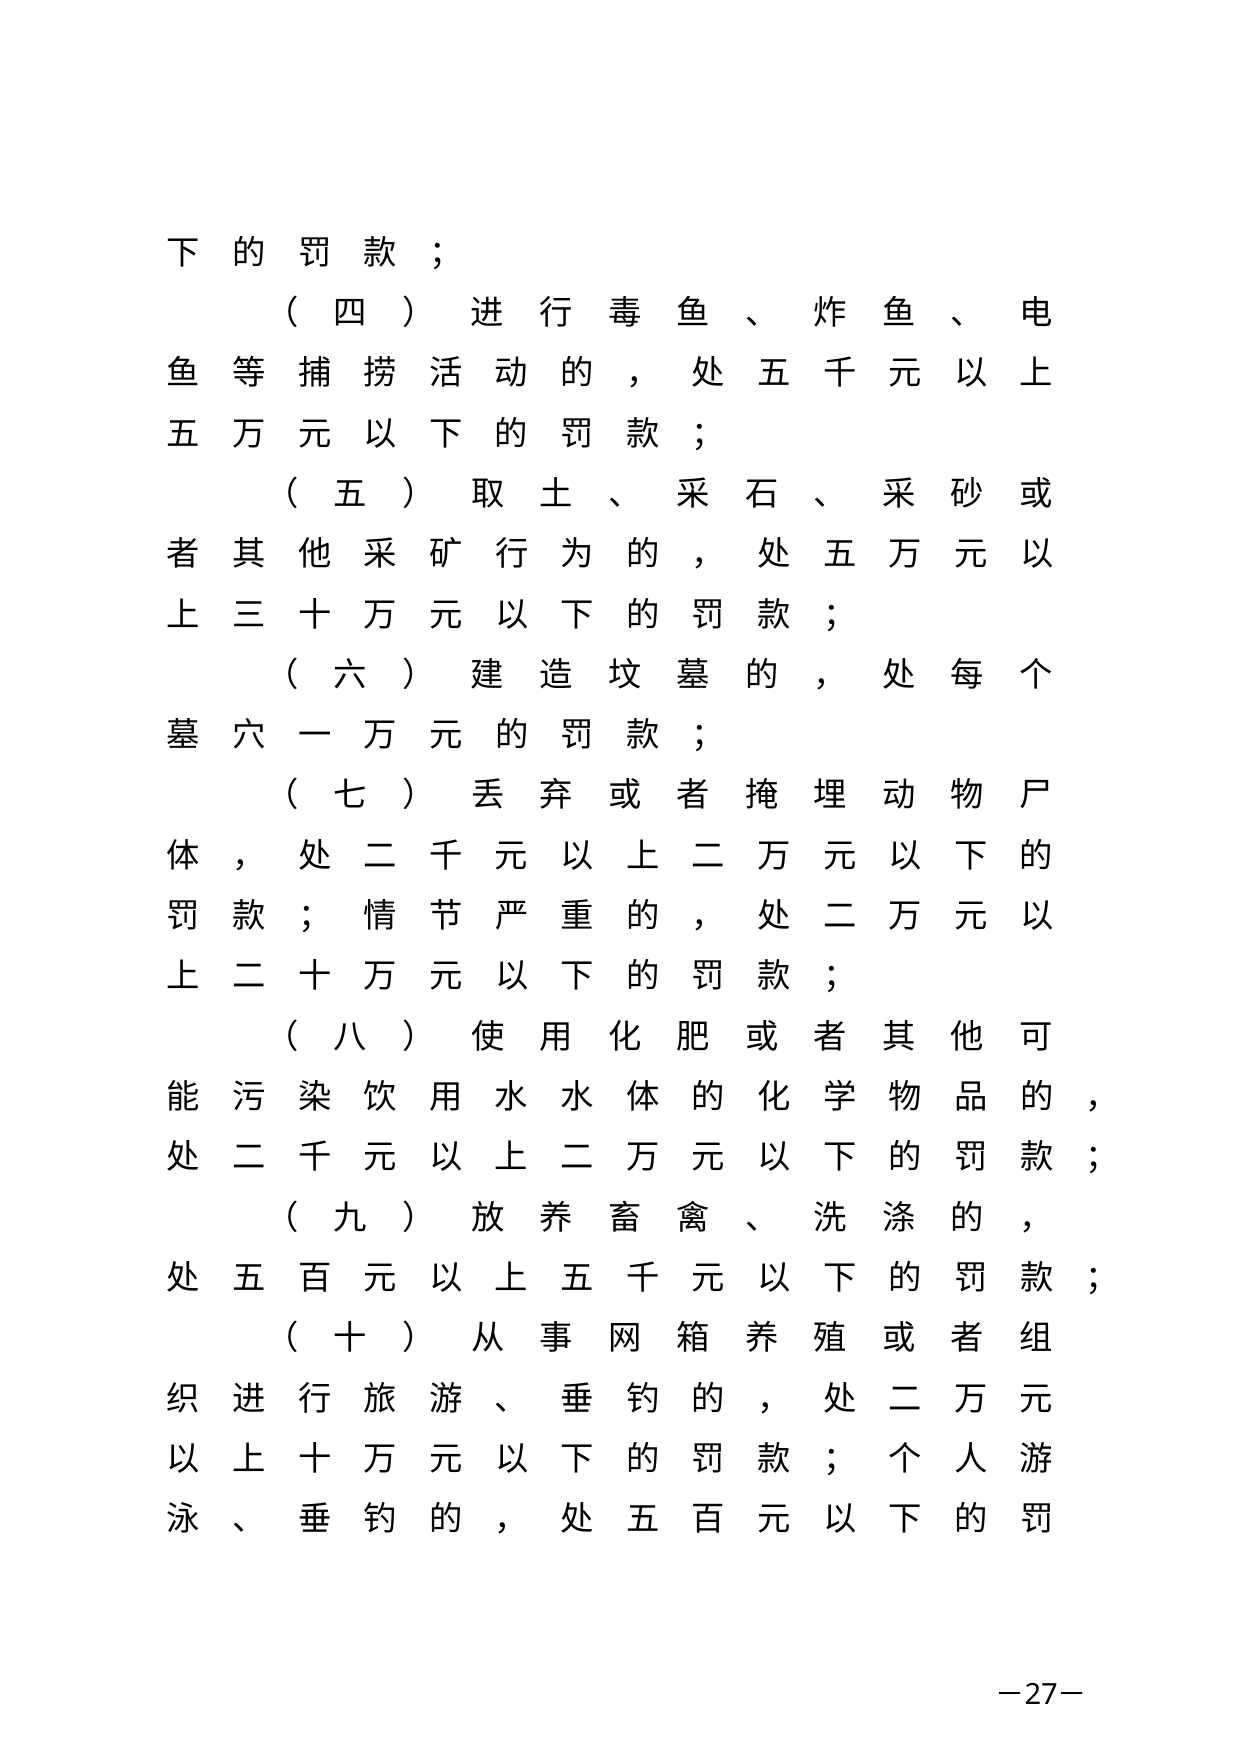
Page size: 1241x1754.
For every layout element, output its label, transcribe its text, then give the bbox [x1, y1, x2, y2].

text （九）放养畜禽、洗涤的，处五百元以上五千元以下的罚款； [167, 1184, 1085, 1305]
text （七）丢弃或者掩埋动物尸体，处二千元以上二万元以下的罚款；情节严重的，处二万元以上二十万元以下的罚款； [167, 762, 1085, 1003]
text （六）建造坟墓的，处每个墓穴一万元的罚款； [167, 642, 1085, 762]
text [167, 219, 1085, 280]
text （八）使用化肥或者其他可能污染饮用水水体的化学物品的，处二千元以上二万元以下的罚款； [167, 1003, 1085, 1184]
text （四）进行毒鱼、炸鱼、电鱼等捕捞活动的，处五千元以上五万元以下的罚款； [167, 280, 1085, 461]
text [167, 1305, 1085, 1546]
text （五）取土、采石、采砂或者其他采矿行为的，处五万元以上三十万元以下的罚款； [167, 461, 1085, 642]
